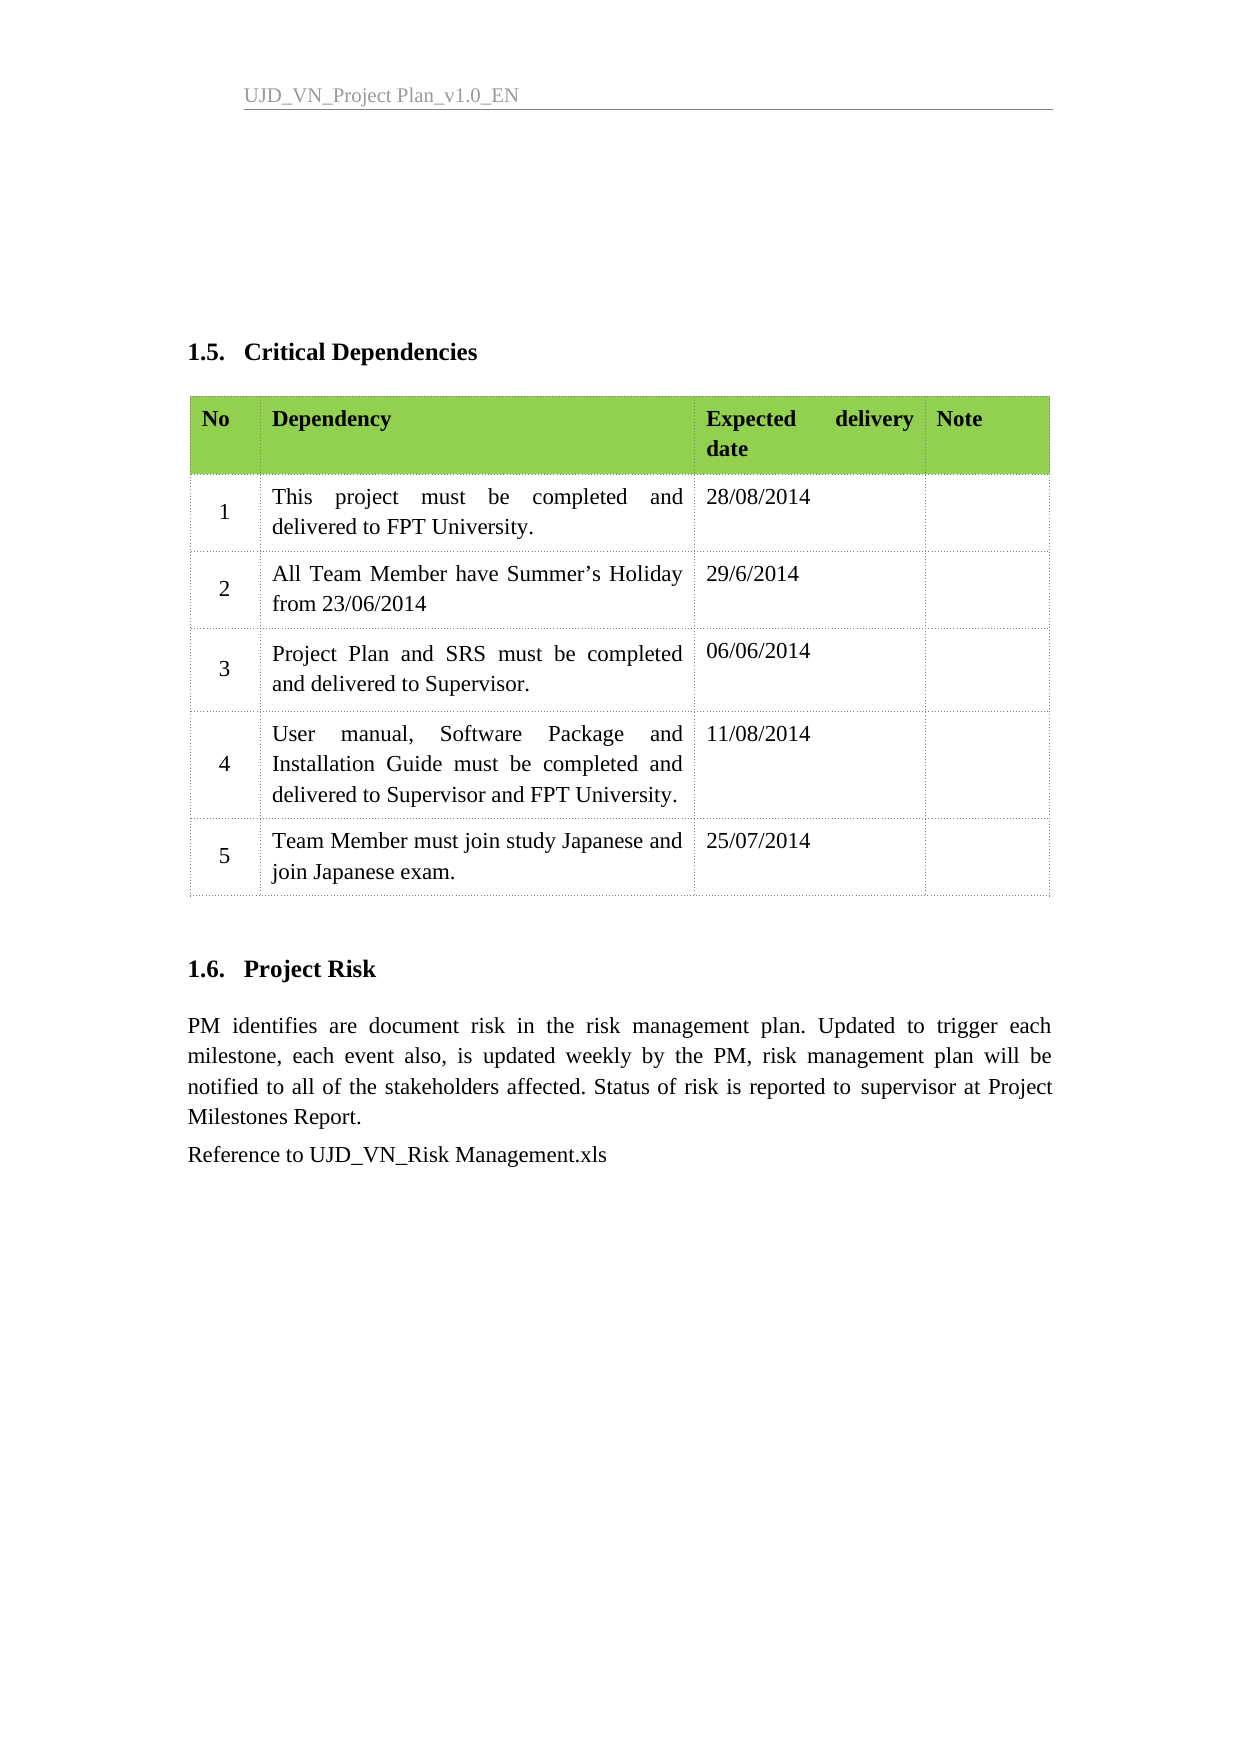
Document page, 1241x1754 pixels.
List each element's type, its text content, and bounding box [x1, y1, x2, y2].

table_cell 2 [190, 551, 261, 628]
subtitle Critical Dependencies [187, 337, 1053, 366]
table_cell [925, 474, 1050, 551]
text Reference to UJD_VN_Risk Management.xls [187, 1141, 1053, 1168]
subtitle Project Risk [187, 420, 1053, 983]
table_header Dependency [261, 396, 695, 474]
table_header No [190, 396, 261, 474]
table_cell [925, 551, 1050, 628]
table_cell All Team Member have Summer’s Holiday from 23/06/2014 [261, 551, 695, 628]
table_cell 5 [190, 818, 261, 895]
table_cell Project Plan and SRS must be completed and delivered to Supervisor. [261, 628, 695, 711]
table_cell 25/07/2014 [695, 818, 925, 895]
text PM identifies are document risk in the risk management plan. Updated to trigger each milestone, each event also, is updated weekly by the PM, risk management plan will be notified to all of the stakeholders affected. Status of risk is reported to supervisor at Project Milestones Report. [187, 1012, 1053, 1129]
table_cell 11/08/2014 [695, 711, 925, 818]
table_cell [925, 711, 1050, 818]
table_header Note [925, 396, 1050, 474]
table_cell 29/6/2014 [695, 551, 925, 628]
table_cell 3 [190, 628, 261, 711]
table_cell [925, 818, 1050, 895]
table_cell 1 [190, 474, 261, 551]
table_cell User manual, Software Package and Installation Guide must be completed and delivered to Supervisor and FPT University. [261, 711, 695, 818]
table_cell 4 [190, 711, 261, 818]
table_cell 06/06/2014 [695, 628, 925, 711]
table_header Expected delivery date [695, 396, 925, 474]
table_cell 28/08/2014 [695, 474, 925, 551]
table_cell This project must be completed and delivered to FPT University. [261, 474, 695, 551]
table_cell [925, 628, 1050, 711]
table_cell Team Member must join study Japanese and join Japanese exam. [261, 818, 695, 895]
